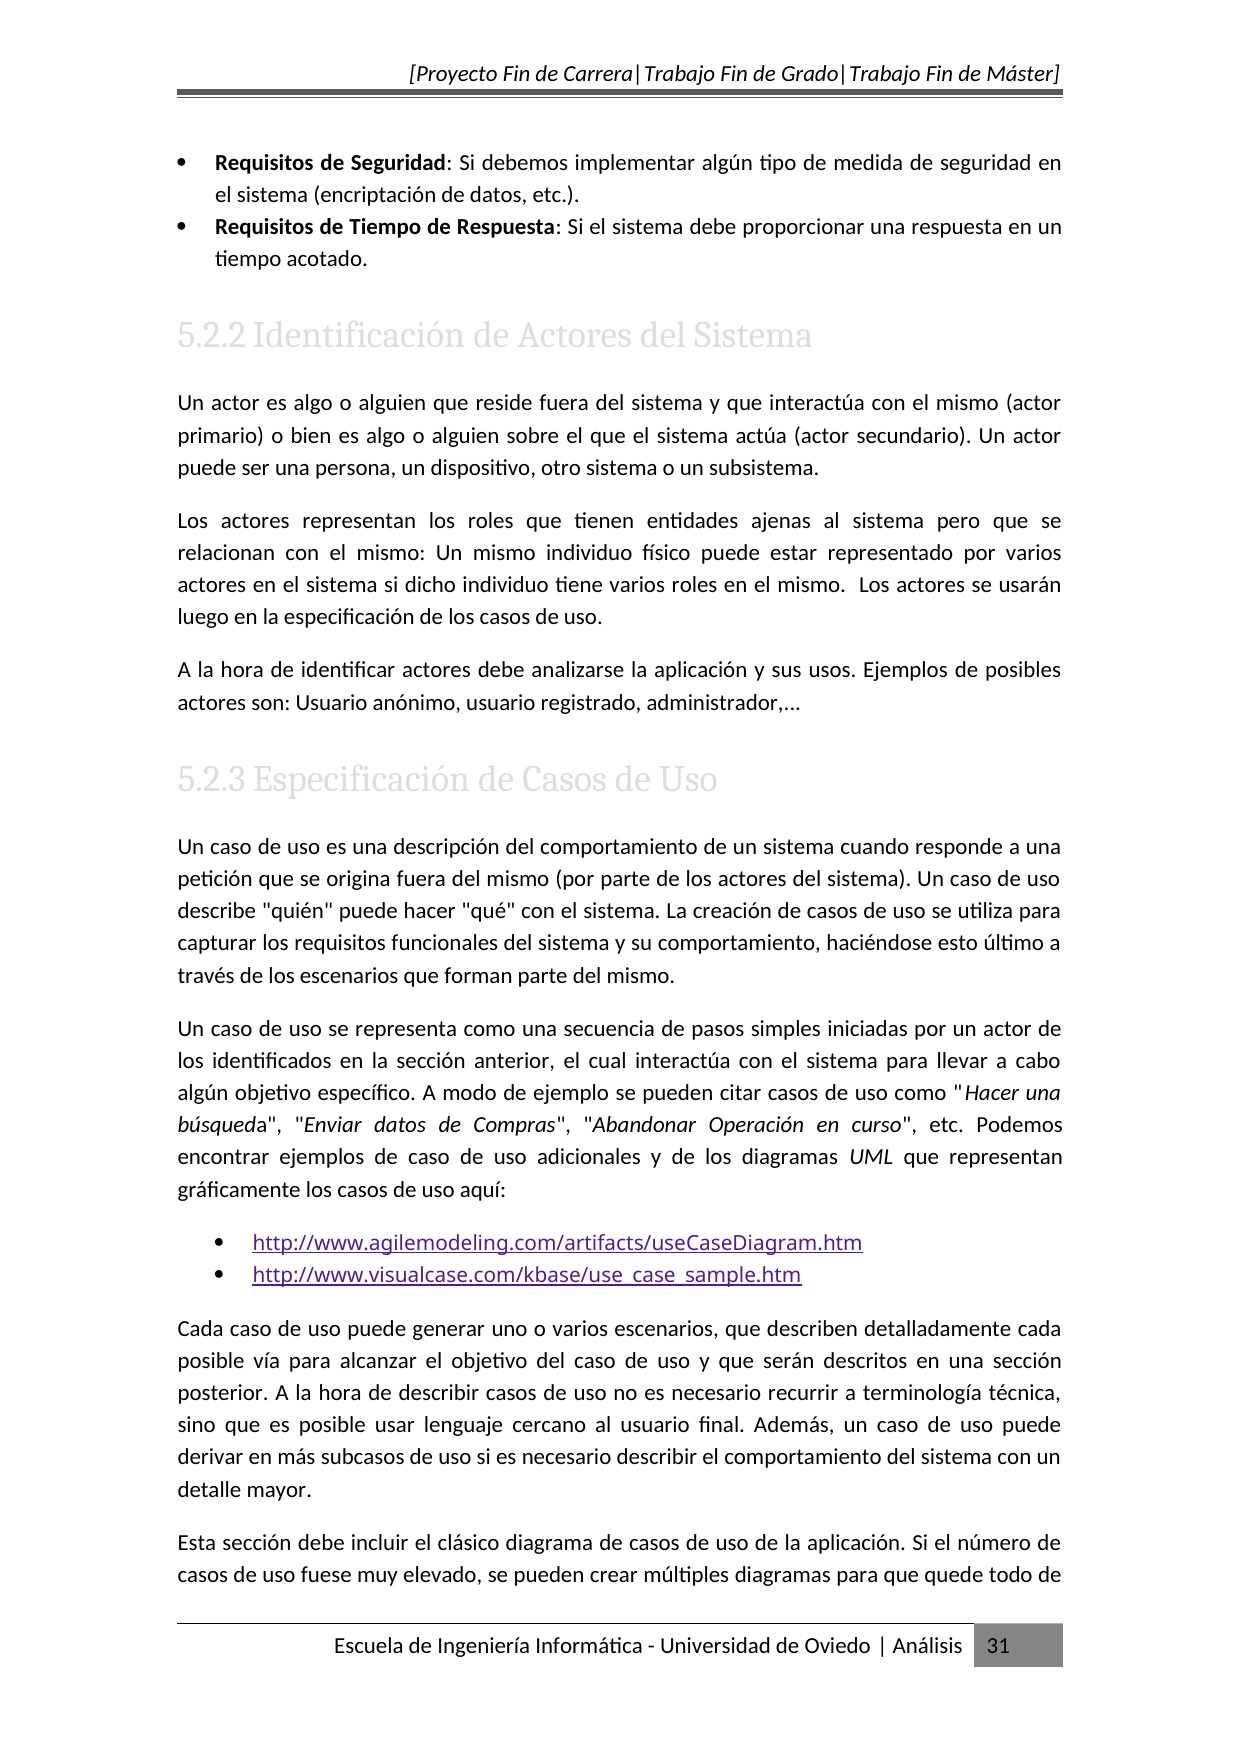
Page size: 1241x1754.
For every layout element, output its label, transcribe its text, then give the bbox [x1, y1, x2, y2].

list http://www.agilemodeling.com/artifacts/useCaseDiagram.htm [215, 1228, 1063, 1256]
subtitle Especificación de Casos de Uso [177, 757, 1063, 801]
list http://www.visualcase.com/kbase/use_case_sample.htm [215, 1260, 1063, 1289]
text Un caso de uso se representa como una secuencia de pasos simples iniciadas por un actor de los identificados en la sección anterior, el cual interactúa con el sistema para llevar a cabo algún objetivo específico. A modo de ejemplo se pueden citar casos de uso como "Hacer una búsqueda", "Enviar datos de Compras", "Abandonar Operación en curso", etc. Podemos encontrar ejemplos de caso de uso adicionales y de los diagramas UML que representan gráficamente los casos de uso aquí: [177, 1014, 1063, 1203]
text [177, 1528, 1063, 1588]
text Un actor es algo o alguien que reside fuera del sistema y que interactúa con el mismo (actor primario) o bien es algo o alguien sobre el que el sistema actúa (actor secundario). Un actor puede ser una persona, un dispositivo, otro sistema o un subsistema. [177, 388, 1063, 481]
text A la hora de identificar actores debe analizarse la aplicación y sus usos. Ejemplos de posibles actores son: Usuario anónimo, usuario registrado, administrador,... [177, 656, 1063, 716]
subtitle Identificación de Actores del Sistema [177, 314, 1063, 357]
text Un caso de uso es una descripción del comportamiento de un sistema cuando responde a una petición que se origina fuera del mismo (por parte de los actores del sistema). Un caso de uso describe "quién" puede hacer "qué" con el sistema. La creación de casos de uso se utiliza para capturar los requisitos funcionales del sistema y su comportamiento, haciéndose esto último a través de los escenarios que forman parte del mismo. [177, 832, 1063, 989]
text Cada caso de uso puede generar uno o varios escenarios, que describen detalladamente cada posible vía para alcanzar el objetivo del caso de uso y que serán descritos en una sección posterior. A la hora de describir casos de uso no es necesario recurrir a terminología técnica, sino que es posible usar lenguaje cercano al usuario final. Además, un caso de uso puede derivar en más subcasos de uso si es necesario describir el comportamiento del sistema con un detalle mayor. [177, 1314, 1063, 1503]
text Los actores representan los roles que tienen entidades ajenas al sistema pero que se relacionan con el mismo: Un mismo individuo físico puede estar representado por varios actores en el sistema si dicho individuo tiene varios roles en el mismo. Los actores se usarán luego en la especificación de los casos de uso. [177, 506, 1063, 631]
list Requisitos de Tiempo de Respuesta: Si el sistema debe proporcionar una respuesta en un tiempo acotado. [177, 212, 1063, 272]
list Requisitos de Seguridad: Si debemos implementar algún tipo de medida de seguridad en el sistema (encriptación de datos, etc.). [177, 148, 1063, 208]
